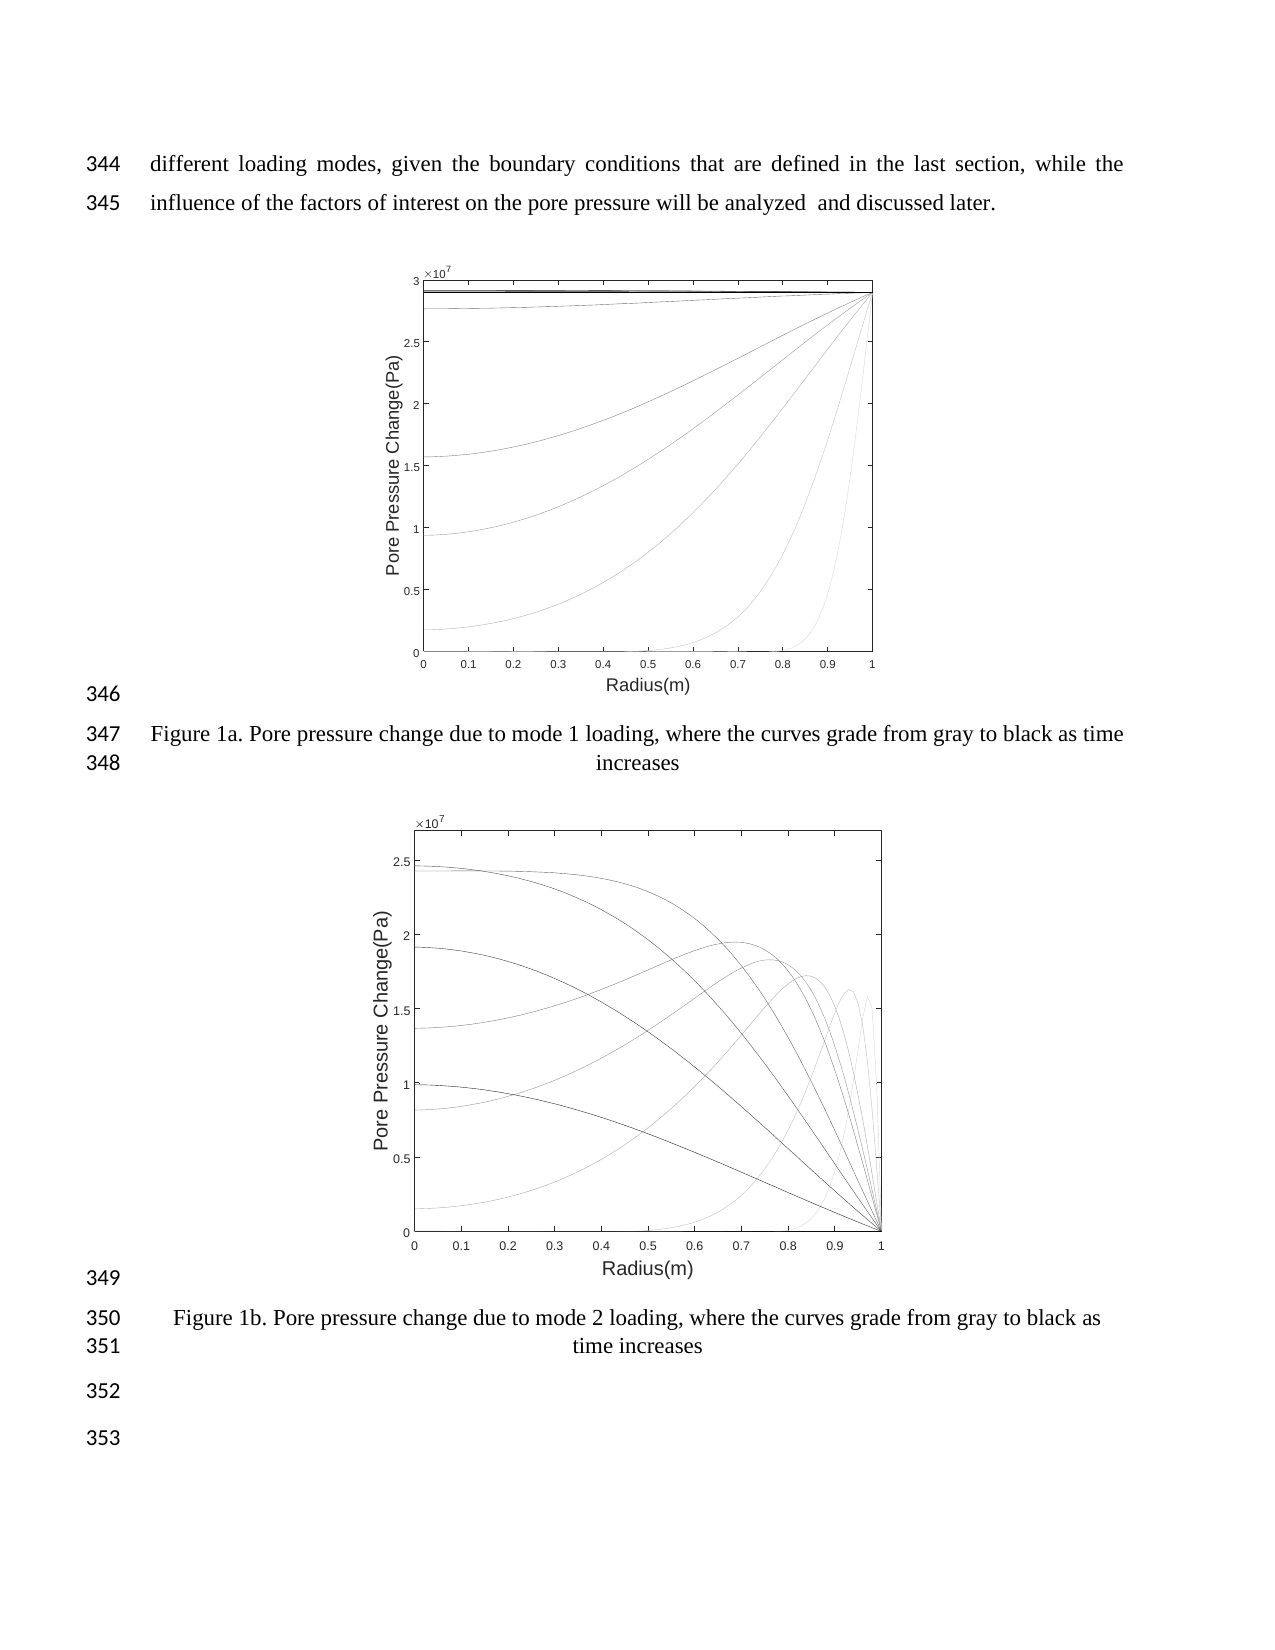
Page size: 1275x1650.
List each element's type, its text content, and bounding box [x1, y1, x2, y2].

text Figure 1b. Pore pressure change due to mode 2 loading, where the curves grade from gray to black as time increases [150, 1304, 1125, 1359]
text Figure 1a. Pore pressure change due to mode 1 loading, where the curves grade from gray to black as time increases [150, 720, 1125, 775]
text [150, 150, 1125, 216]
